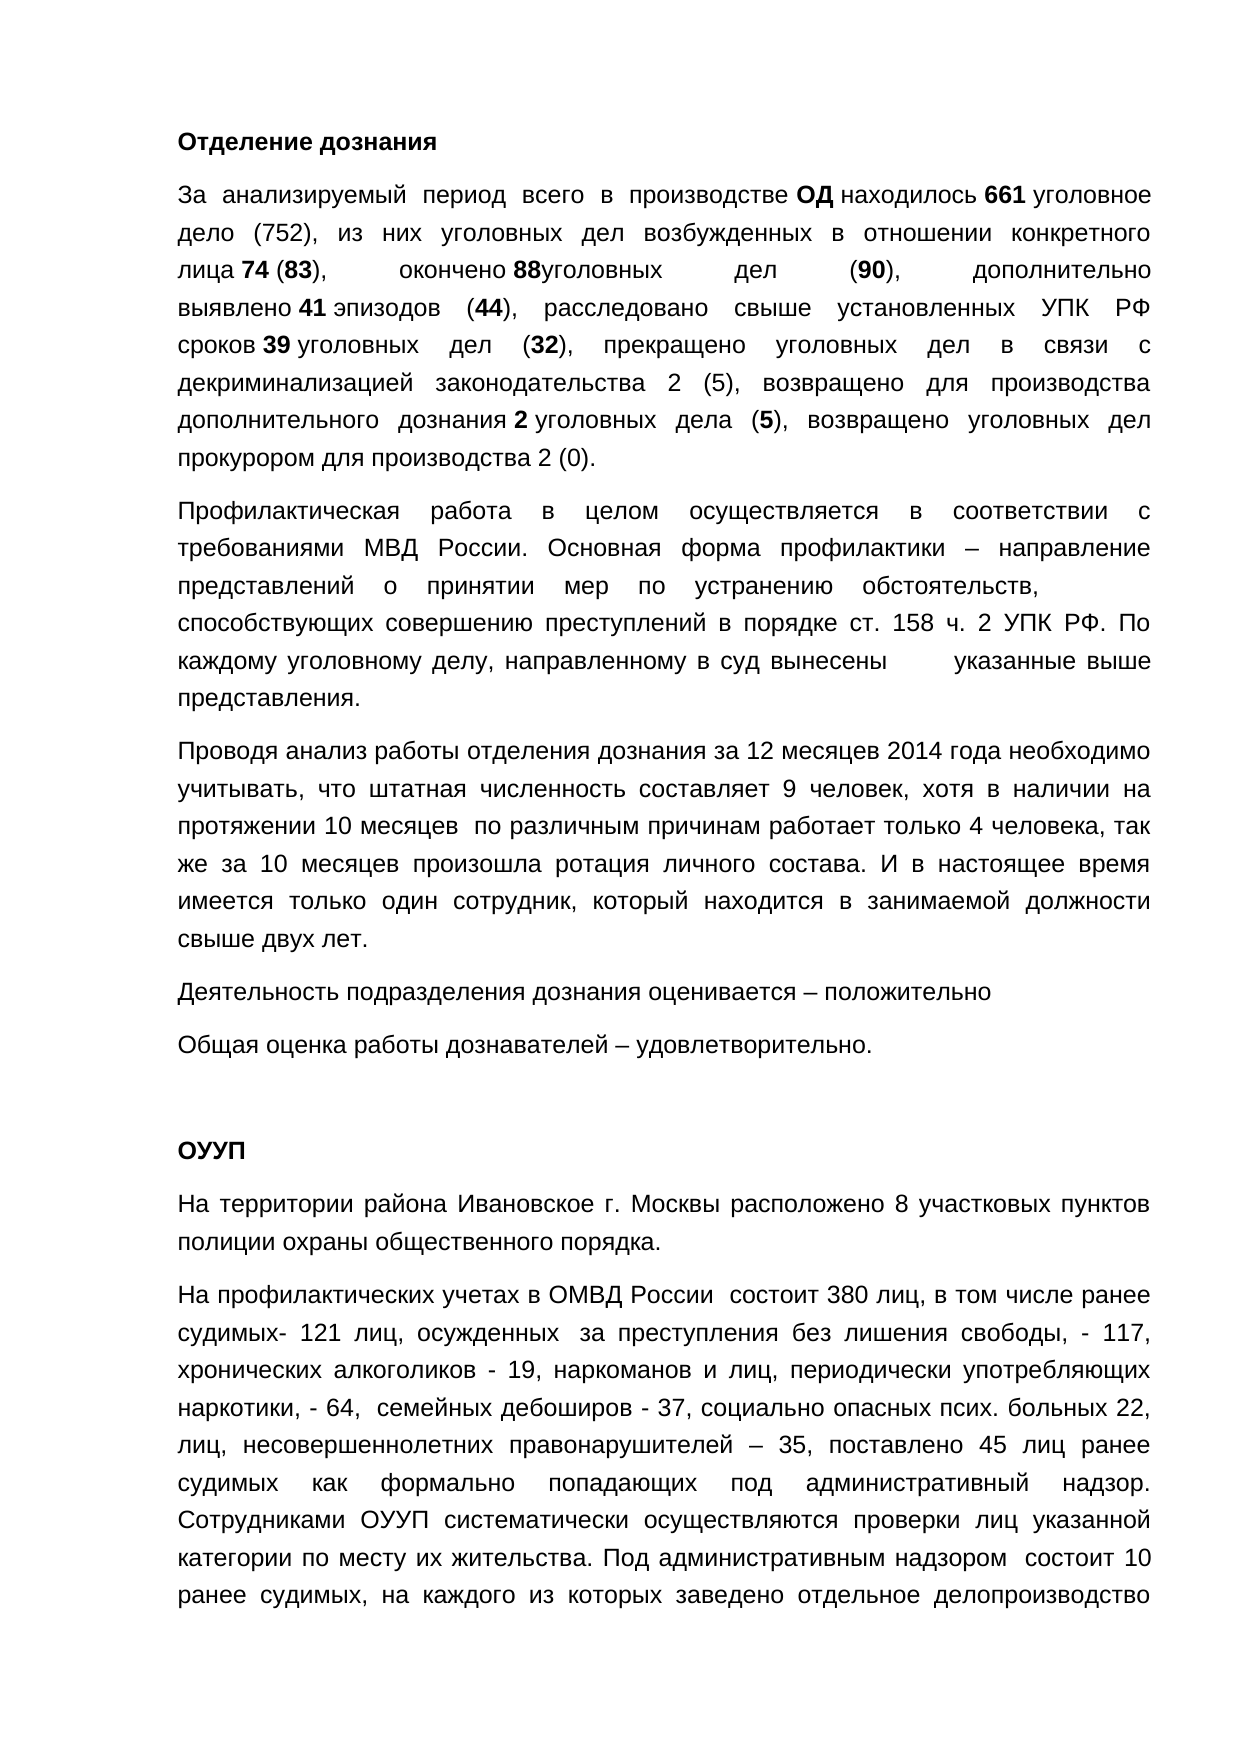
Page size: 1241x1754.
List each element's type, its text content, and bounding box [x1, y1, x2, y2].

text Профилактическая работа в целом осуществляется в соответствии с требованиями МВД России. Основная форма профилактики – направление представлений о принятии мер по устранению обстоятельств, способствующих совершению преступлений в порядке ст. 158 ч. 2 УПК РФ. По каждому уголовному делу, направленному в суд вынесены указанные выше представления. [177, 487, 1152, 712]
text За анализируемый период всего в производстве ОД находилось 661 уголовное дело (752), из них уголовных дел возбужденных в отношении конкретного лица 74 (83), окончено 88уголовных дел (90), дополнительно выявлено 41 эпизодов (44), расследовано свыше установленных УПК РФ сроков 39 уголовных дел (32), прекращено уголовных дел в связи с декриминализацией законодательства 2 (5), возвращено для производства дополнительного дознания 2 уголовных дела (5), возвращено уголовных дел прокурором для производства 2 (0). [177, 171, 1152, 471]
text Отделение дознания [177, 118, 1152, 156]
text Общая оценка работы дознавателей – удовлетворительно. [177, 1021, 1152, 1059]
text ОУУП [177, 1127, 1152, 1165]
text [177, 1271, 1152, 1609]
text Проводя анализ работы отделения дознания за 12 месяцев 2014 года необходимо учитывать, что штатная численность составляет 9 человек, хотя в наличии на протяжении 10 месяцев по различным причинам работает только 4 человека, так же за 10 месяцев произошла ротация личного состава. И в настоящее время имеется только один сотрудник, который находится в занимаемой должности свыше двух лет. [177, 727, 1152, 952]
text На территории района Ивановское г. Москвы расположено 8 участковых пунктов полиции охраны общественного порядка. [177, 1181, 1152, 1256]
text Деятельность подразделения дознания оценивается – положительно [177, 968, 1152, 1006]
